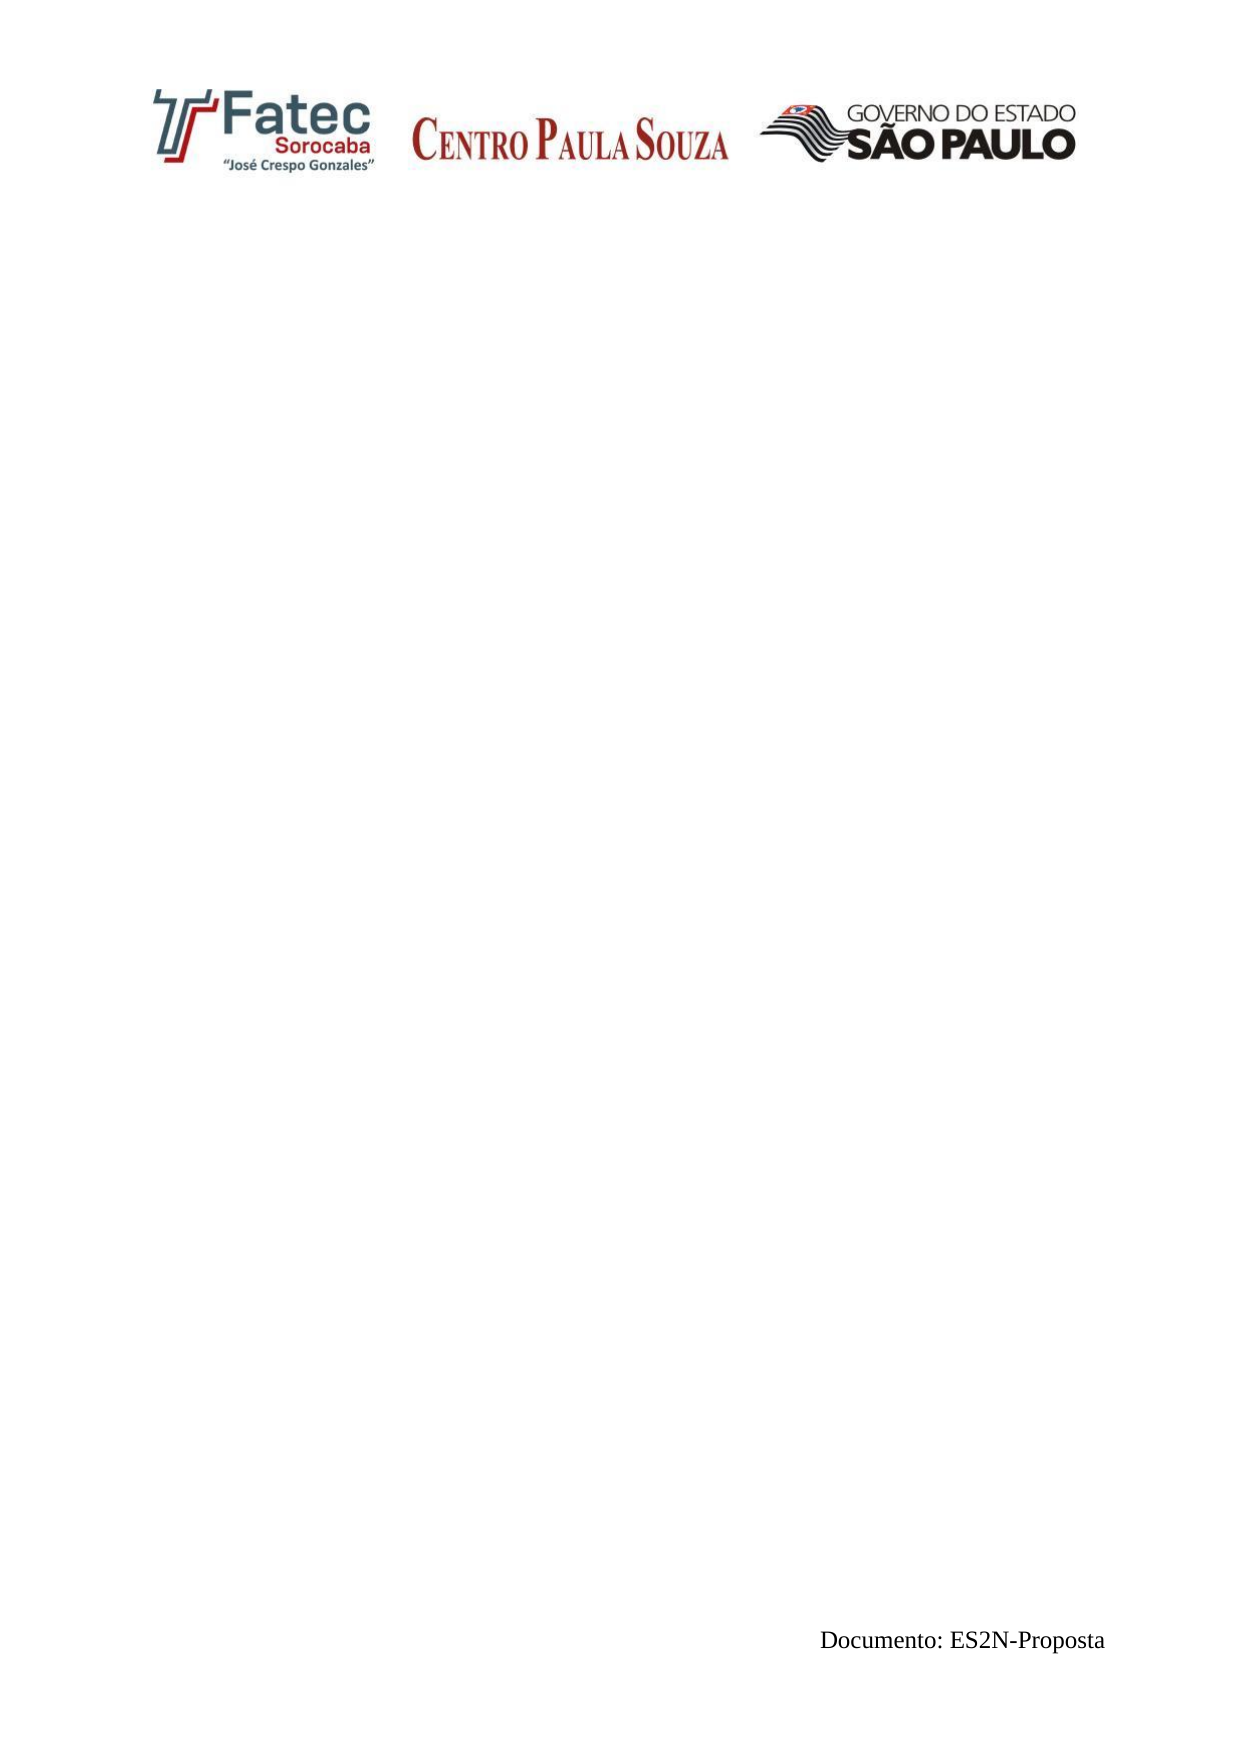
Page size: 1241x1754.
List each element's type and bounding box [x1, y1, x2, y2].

picture [135, 73, 1079, 191]
